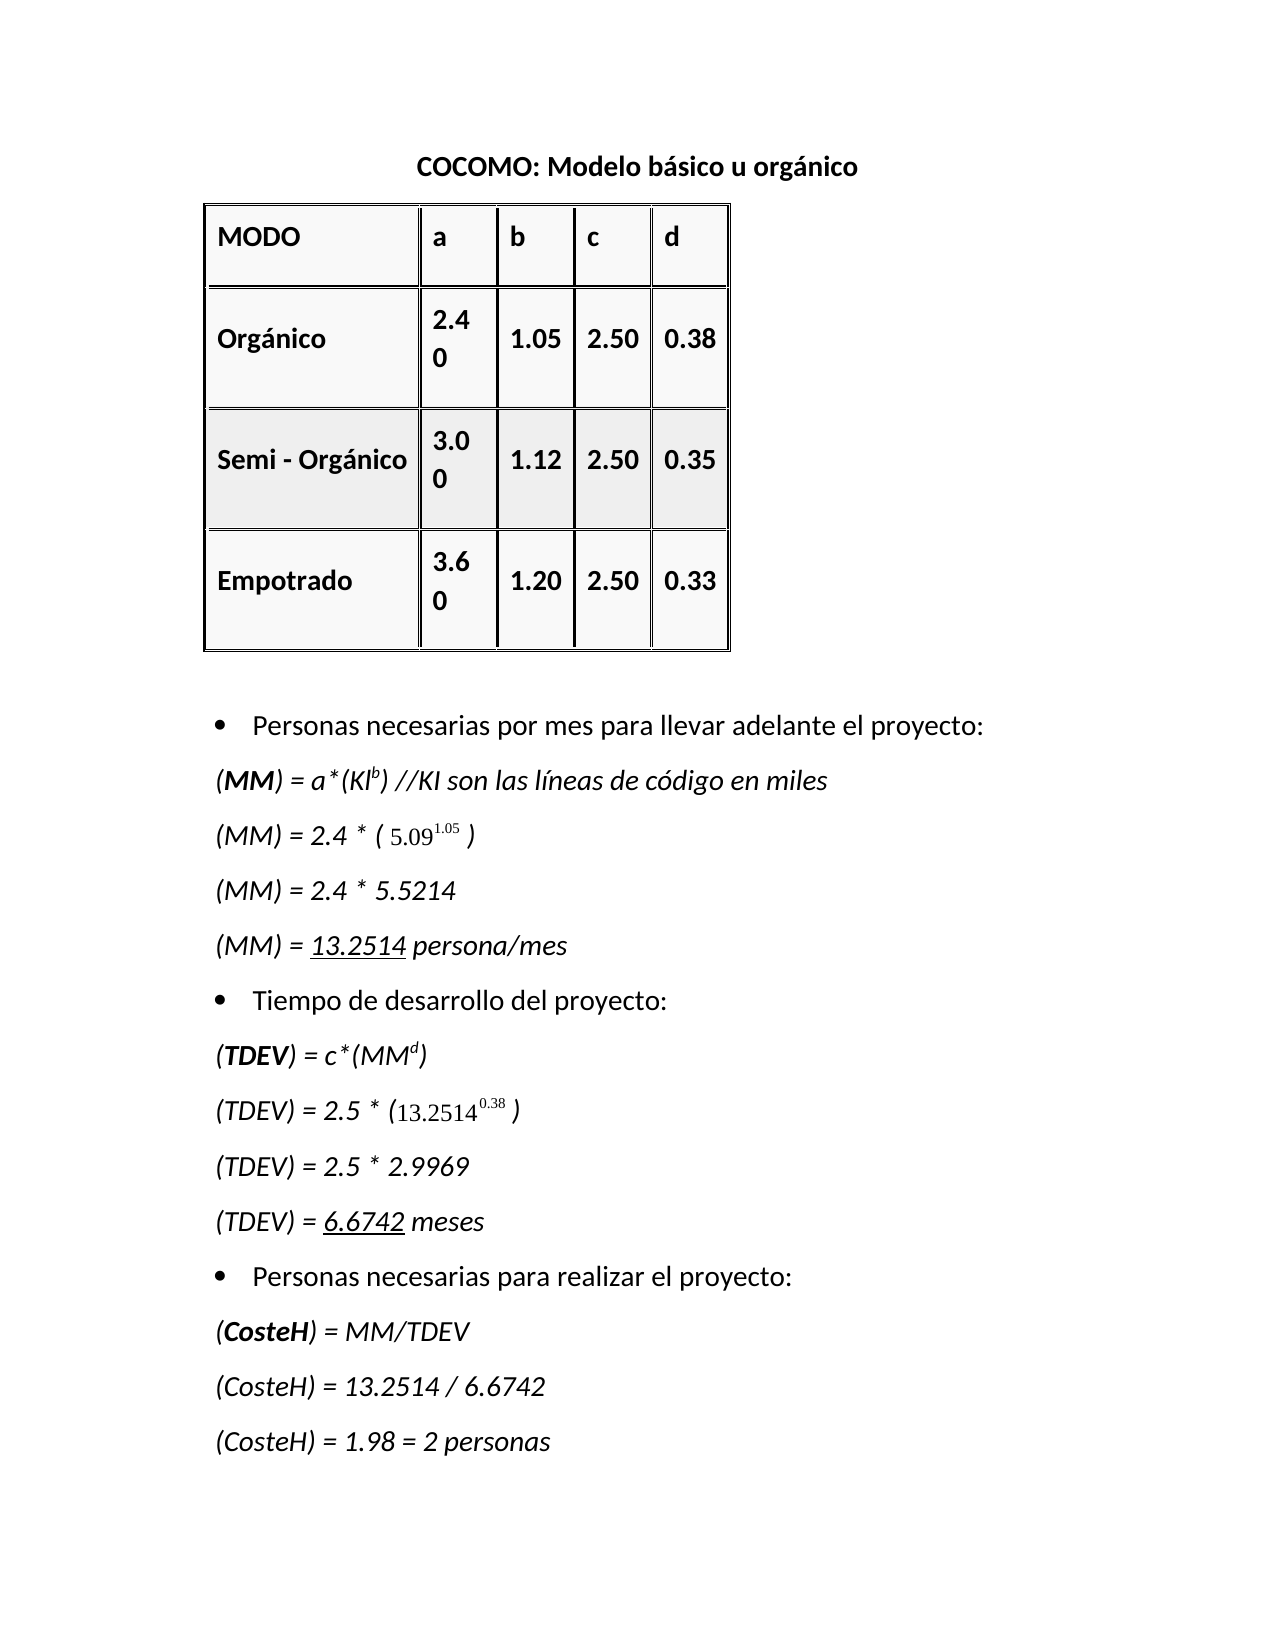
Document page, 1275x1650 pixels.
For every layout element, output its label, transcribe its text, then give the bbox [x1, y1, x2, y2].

table_cell 0.35 [653, 406, 728, 527]
table_header c [574, 206, 652, 285]
table_cell 0.38 [653, 285, 728, 406]
list Personas necesarias por mes para llevar adelante el proyecto: [215, 707, 1098, 742]
text (MM) = 13.2514 persona/mes [177, 927, 1098, 963]
text (MM) = a*(Klb) //KI son las líneas de código en miles [177, 762, 1098, 797]
list Tiempo de desarrollo del proyecto: [215, 982, 1098, 1018]
table_cell 2.40 [422, 289, 496, 406]
table_header MODO [205, 204, 420, 285]
table_cell 1.20 [497, 531, 574, 648]
text (MM) = 2.4 * ( ) [177, 817, 1098, 853]
table_cell Orgánico [206, 285, 418, 406]
table_header a [420, 204, 497, 285]
table_cell 2.50 [576, 410, 650, 527]
text (CosteH) = 13.2514 / 6.6742 [177, 1368, 1098, 1404]
text (MM) = 2.4 * 5.5214 [177, 872, 1098, 908]
text (TDEV) = 6.6742 meses [177, 1203, 1098, 1238]
table_cell Semi - Orgánico [206, 406, 418, 527]
text (CosteH) = 1.98 = 2 personas [177, 1423, 1098, 1459]
table_header b [497, 206, 574, 285]
table_cell 2.50 [574, 531, 652, 648]
text (TDEV) = 2.5 * ( ) [177, 1092, 1098, 1128]
text (CosteH) = MM/TDEV [177, 1313, 1098, 1348]
table_header d [652, 206, 727, 285]
list Personas necesarias para realizar el proyecto: [215, 1258, 1098, 1293]
text COCOMO: Modelo básico u orgánico [177, 148, 1098, 183]
table_cell 0.33 [652, 528, 728, 648]
text (TDEV) = c*(MMd) [177, 1037, 1098, 1073]
table_cell 2.50 [576, 289, 650, 406]
table_cell 3.60 [420, 531, 497, 648]
table_cell 1.12 [499, 410, 573, 527]
text (TDEV) = 2.5 * 2.9969 [177, 1148, 1098, 1183]
table_cell 1.05 [499, 289, 573, 406]
table_cell 3.00 [422, 410, 496, 527]
table_cell Empotrado [206, 528, 420, 648]
